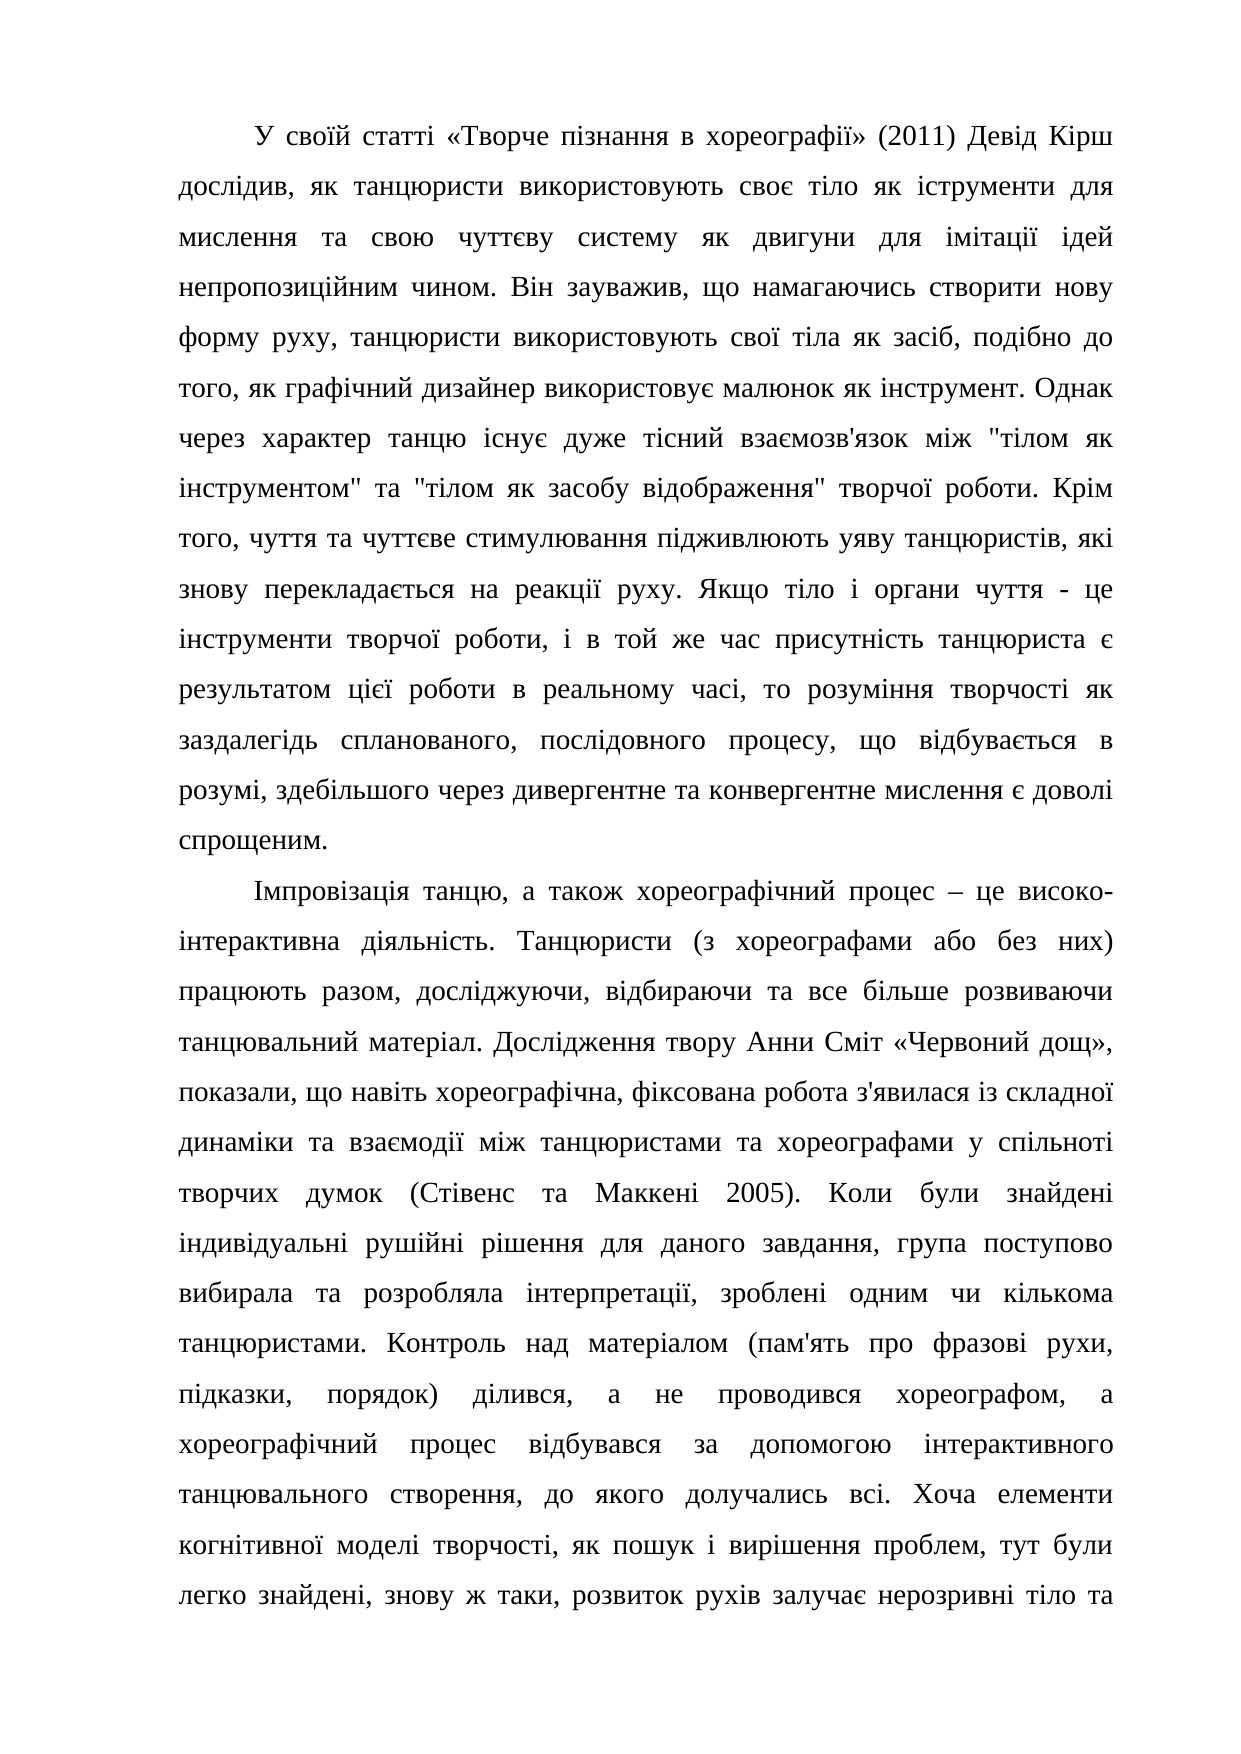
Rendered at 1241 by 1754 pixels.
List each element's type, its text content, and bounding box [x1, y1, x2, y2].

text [178, 873, 1114, 1611]
text У своїй статті «Творче пізнання в хореографії» (2011) Девід Кірш дослідив, як танцюристи використовують своє тіло як іструменти для мислення та свою чуттєву систему як двигуни для імітації ідей непропозиційним чином. Він зауважив, що намагаючись створити нову форму руху, танцюристи використовують свої тіла як засіб, подібно до того, як графічний дизайнер використовує малюнок як інструмент. Однак через характер танцю існує дуже тісний взаємозв'язок між "тілом як інструментом" та "тілом як засобу відображення" творчої роботи. Крім того, чуття та чуттєве стимулювання підживлюють уяву танцюристів, які знову перекладається на реакції руху. Якщо тіло і органи чуття - це інструменти творчої роботи, і в той же час присутність танцюриста є результатом цієї роботи в реальному часі, то розуміння творчості як заздалегідь спланованого, послідовного процесу, що відбувається в розумі, здебільшого через дивергентне та конвергентне мислення є доволі спрощеним. [178, 118, 1114, 856]
